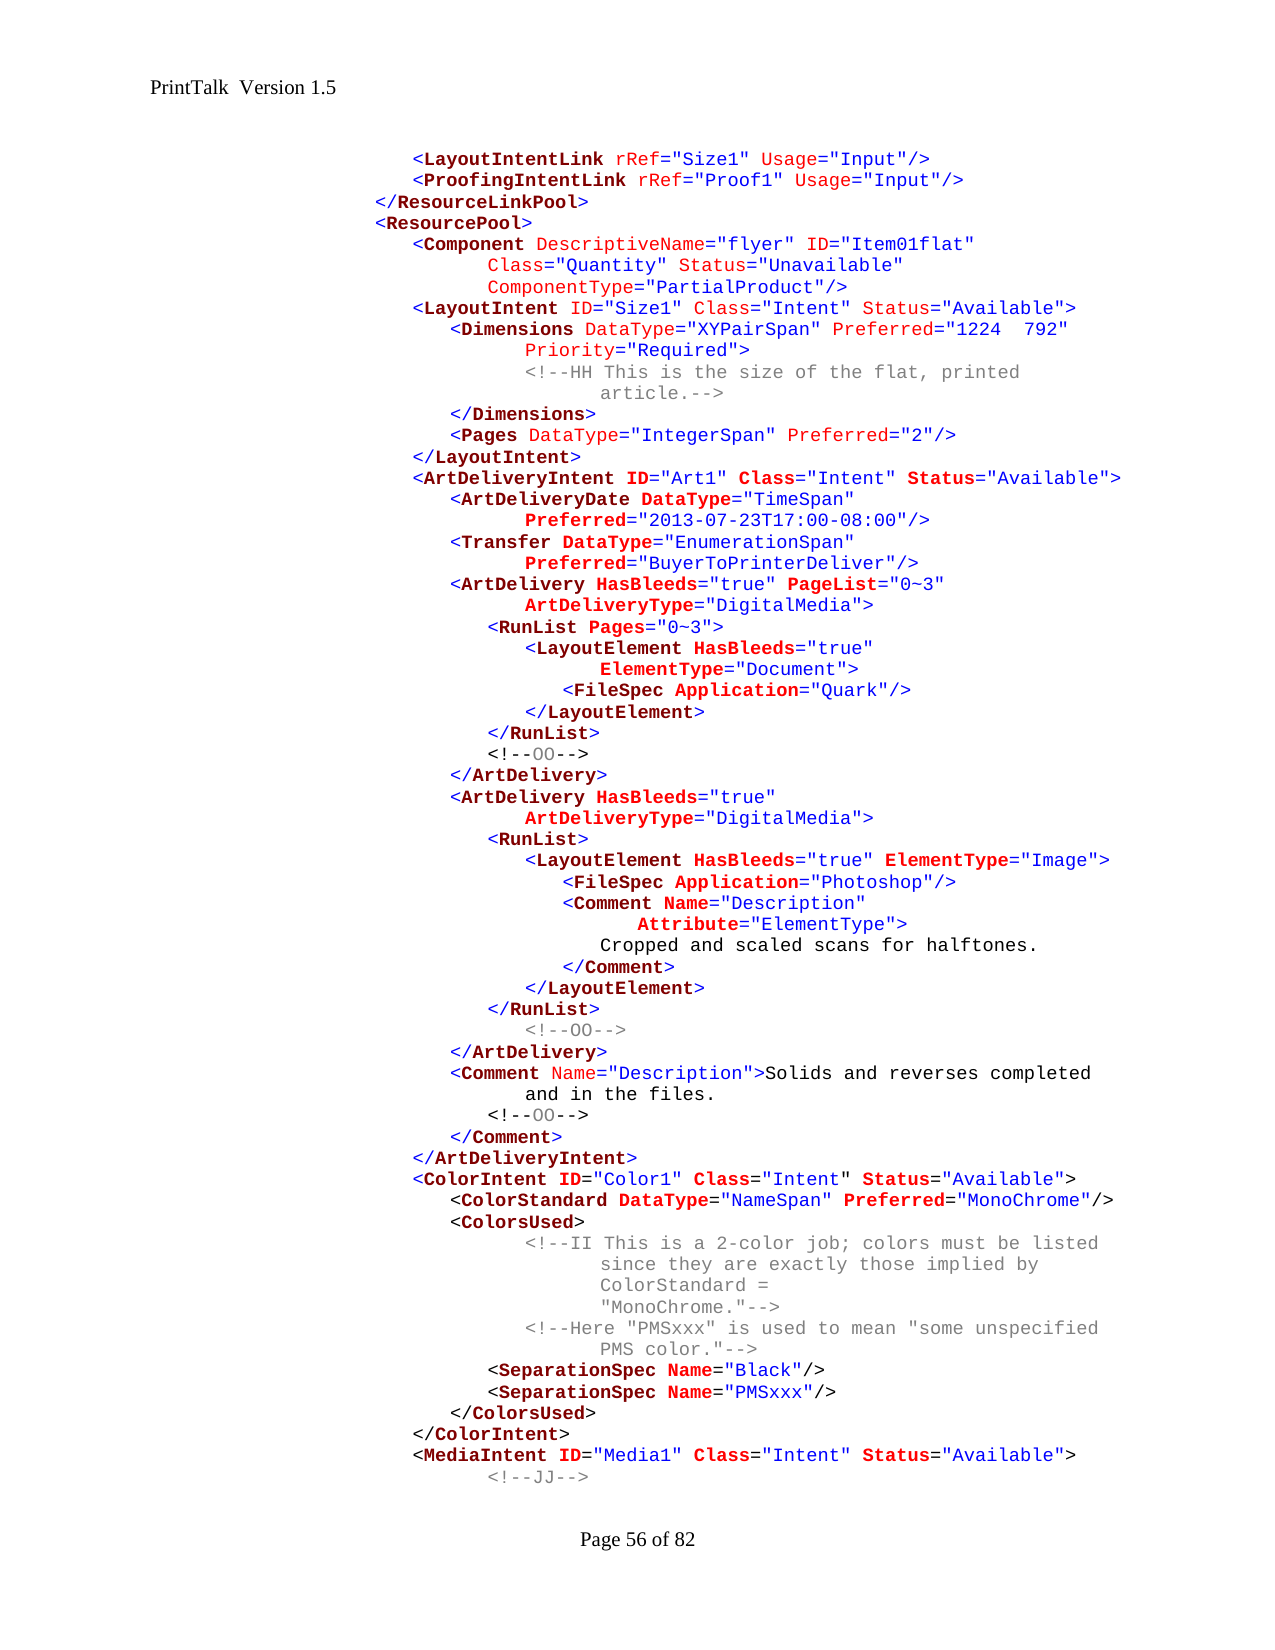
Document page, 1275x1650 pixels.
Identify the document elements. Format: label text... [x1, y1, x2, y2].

text </ResourceLinkPool> [375, 192, 1125, 214]
text <LayoutElement HasBleeds="true" ElementType="Document"> [525, 639, 1125, 681]
text </RunList> [487, 1000, 1125, 1021]
text <LayoutIntent ID="Size1" Class="Intent" Status="Available"> [412, 299, 1125, 320]
text <Comment Name="Description">Solids and reverses completed and in the files. [450, 1064, 1125, 1106]
text <RunList Pages="0~3"> [487, 617, 1125, 639]
text <ArtDelivery HasBleeds="true" PageList="0~3" ArtDeliveryType="DigitalMedia"> [450, 575, 1125, 617]
text <ColorStandard DataType="NameSpan" Preferred="MonoChrome"/> [450, 1191, 1125, 1212]
text <Transfer DataType="EnumerationSpan" Preferred="BuyerToPrinterDeliver"/> [450, 532, 1125, 575]
text <!--OO--> [487, 1106, 1125, 1127]
text <ArtDelivery HasBleeds="true" ArtDeliveryType="DigitalMedia"> [450, 787, 1125, 830]
text <!--JJ--> [487, 1467, 1125, 1489]
text Cropped and scaled scans for halftones. [450, 936, 1125, 957]
text </ColorIntent> [412, 1425, 1125, 1446]
text <!--HH This is the size of the flat, printed article.--> [525, 362, 1125, 405]
text <SeparationSpec Name="PMSxxx"/> [487, 1382, 1125, 1404]
text </ArtDeliveryIntent> [412, 1149, 1125, 1170]
text <ProofingIntentLink rRef="Proof1" Usage="Input"/> [412, 171, 1125, 192]
text </ArtDelivery> [450, 1042, 1125, 1064]
text <Component DescriptiveName="flyer" ID="Item01flat" Class="Quantity" Status="Unavailable" ComponentType="PartialProduct"/> [412, 235, 1125, 299]
text <FileSpec Application="Photoshop"/> [562, 872, 1125, 894]
text <!--Here "PMSxxx" is used to mean "some unspecified PMS color."--> [525, 1319, 1125, 1361]
text <LayoutIntentLink rRef="Size1" Usage="Input"/> [412, 150, 1125, 171]
text </LayoutElement> [525, 702, 1125, 724]
text <MediaIntent ID="Media1" Class="Intent" Status="Available"> [412, 1446, 1125, 1467]
text <ColorsUsed> [450, 1212, 1125, 1234]
text <SeparationSpec Name="Black"/> [487, 1361, 1125, 1382]
text <!--OO--> [525, 1021, 1125, 1042]
text <ArtDeliveryIntent ID="Art1" Class="Intent" Status="Available"> [412, 469, 1125, 490]
text <Comment Name="Description" Attribute="ElementType"> [562, 894, 1125, 936]
text <Pages DataType="IntegerSpan" Preferred="2"/> [450, 426, 1125, 447]
text <!--II This is a 2-color job; colors must be listed since they are exactly those implied by ColorStandard = "MonoChrome."--> [525, 1234, 1125, 1319]
text <Dimensions DataType="XYPairSpan" Preferred="1224 792" Priority="Required"> [450, 320, 1125, 362]
text <ResourcePool> [375, 214, 1125, 235]
text <!--OO--> [487, 745, 1125, 766]
text </LayoutIntent> [412, 447, 1125, 469]
text </Comment> [450, 1127, 1125, 1149]
text <FileSpec Application="Quark"/> [562, 681, 1125, 702]
text <LayoutElement HasBleeds="true" ElementType="Image"> [525, 851, 1125, 872]
text </ColorsUsed> [450, 1404, 1125, 1425]
text <ArtDeliveryDate DataType="TimeSpan" Preferred="2013-07-23T17:00-08:00"/> [450, 490, 1125, 532]
text </ArtDelivery> [450, 766, 1125, 787]
text <RunList> [487, 830, 1125, 851]
text </Comment> [562, 957, 1125, 979]
text </Dimensions> [450, 405, 1125, 426]
text </LayoutElement> [525, 979, 1125, 1000]
text </RunList> [487, 724, 1125, 745]
text <ColorIntent ID="Color1" Class="Intent" Status="Available"> [412, 1170, 1125, 1191]
